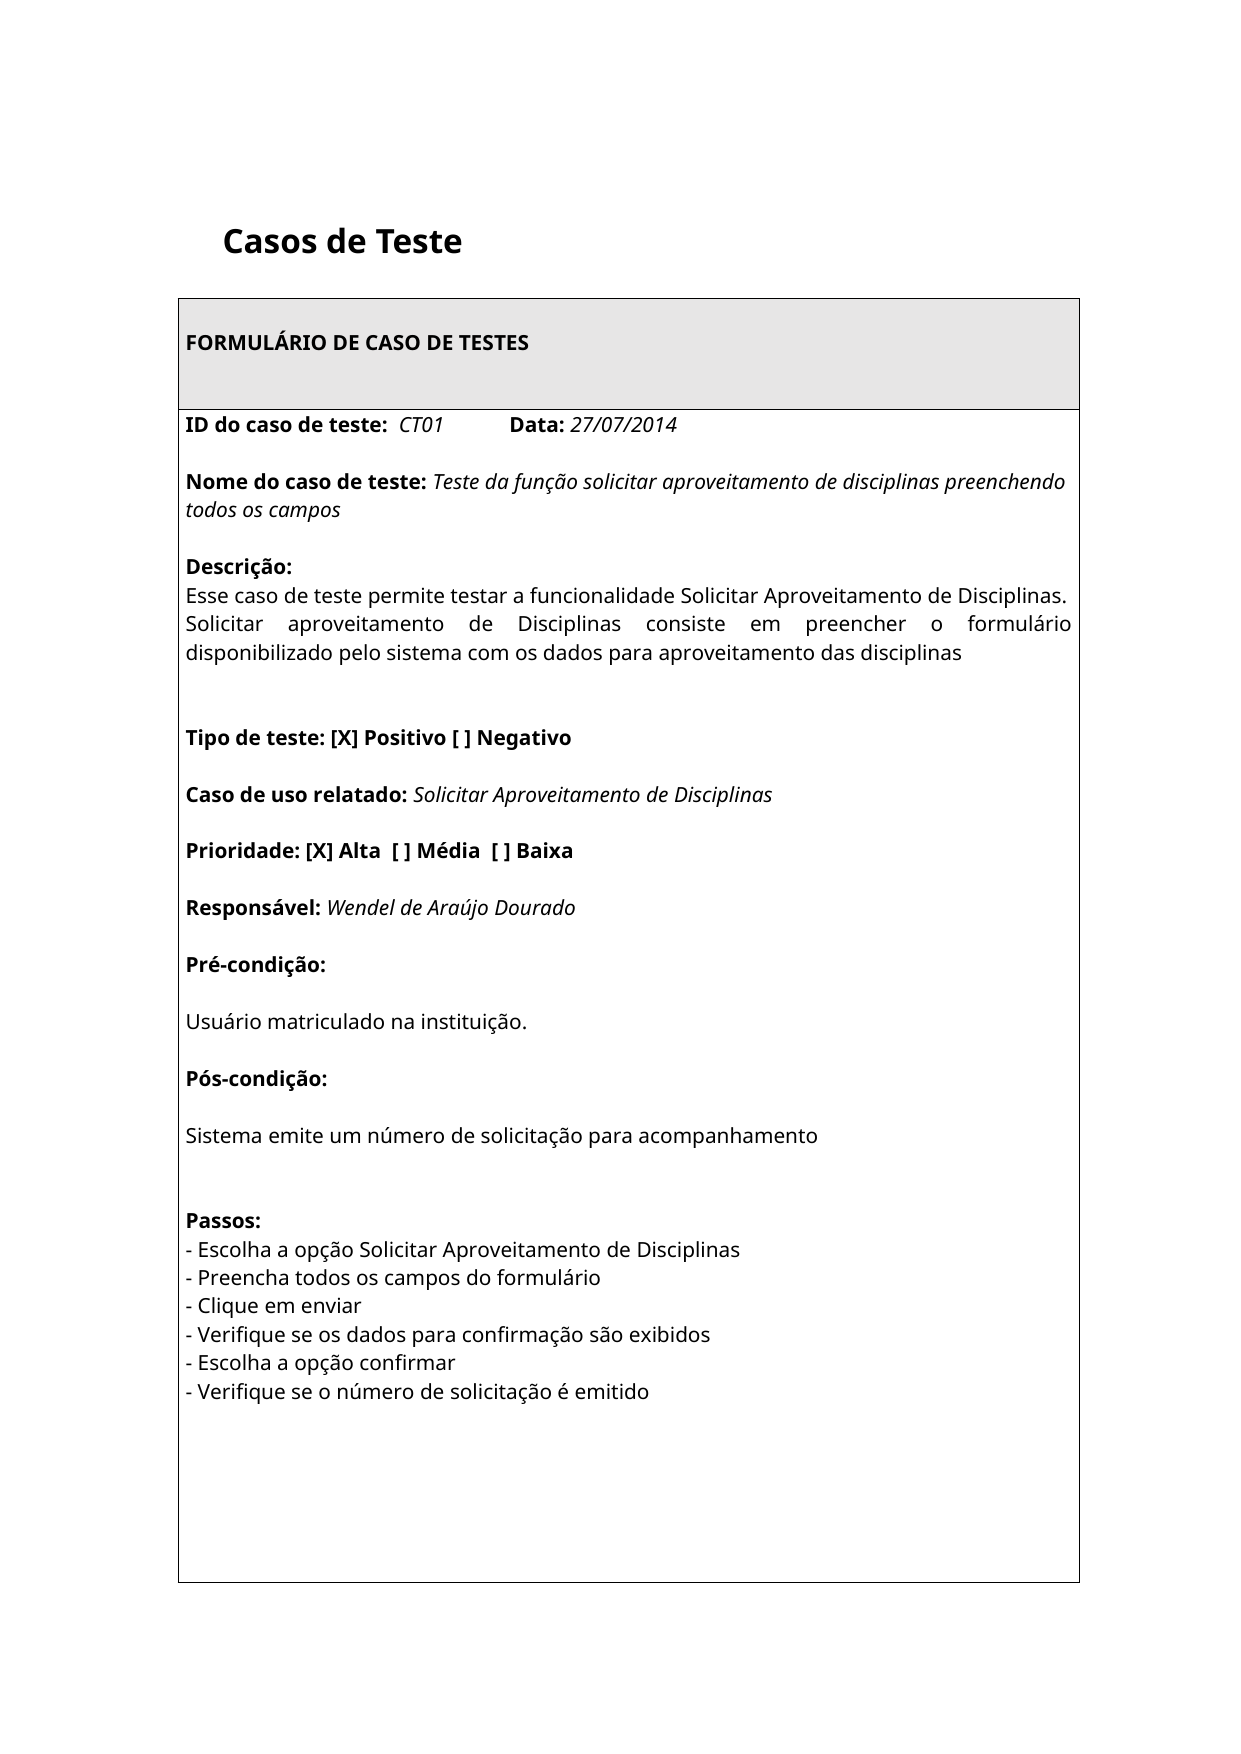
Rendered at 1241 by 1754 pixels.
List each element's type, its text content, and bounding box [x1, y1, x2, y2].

table_cell ID do caso de teste: CT01 Data: 27/07/2014 Nome do caso de teste: Teste da função solicitar aproveitamento de disciplinas preenchendo todos os campos Descrição: Esse caso de teste permite testar a funcionalidade Solicitar Aproveitamento de Disciplinas. Solicitar aproveitamento de Disciplinas consiste em preencher o formulário disponibilizado pelo sistema com os dados para aproveitamento das disciplinas Tipo de teste: [X] Positivo [ ] Negativo Caso de uso relatado: Solicitar Aproveitamento de Disciplinas Prioridade: [X] Alta [ ] Média [ ] Baixa Responsável: Wendel de Araújo Dourado Pré-condição: Usuário matriculado na instituição. Pós-condição: Sistema emite um número de solicitação para acompanhamento Passos: - Escolha a opção Solicitar Aproveitamento de Disciplinas - Preencha todos os campos do formulário - Clique em enviar - Verifique se os dados para confirmação são exibidos - Escolha a opção confirmar - Verifique se o número de solicitação é emitido [179, 410, 1079, 1582]
subtitle Casos de Teste [222, 218, 1063, 263]
table_header FORMULÁRIO DE CASO DE TESTES [179, 299, 1079, 409]
